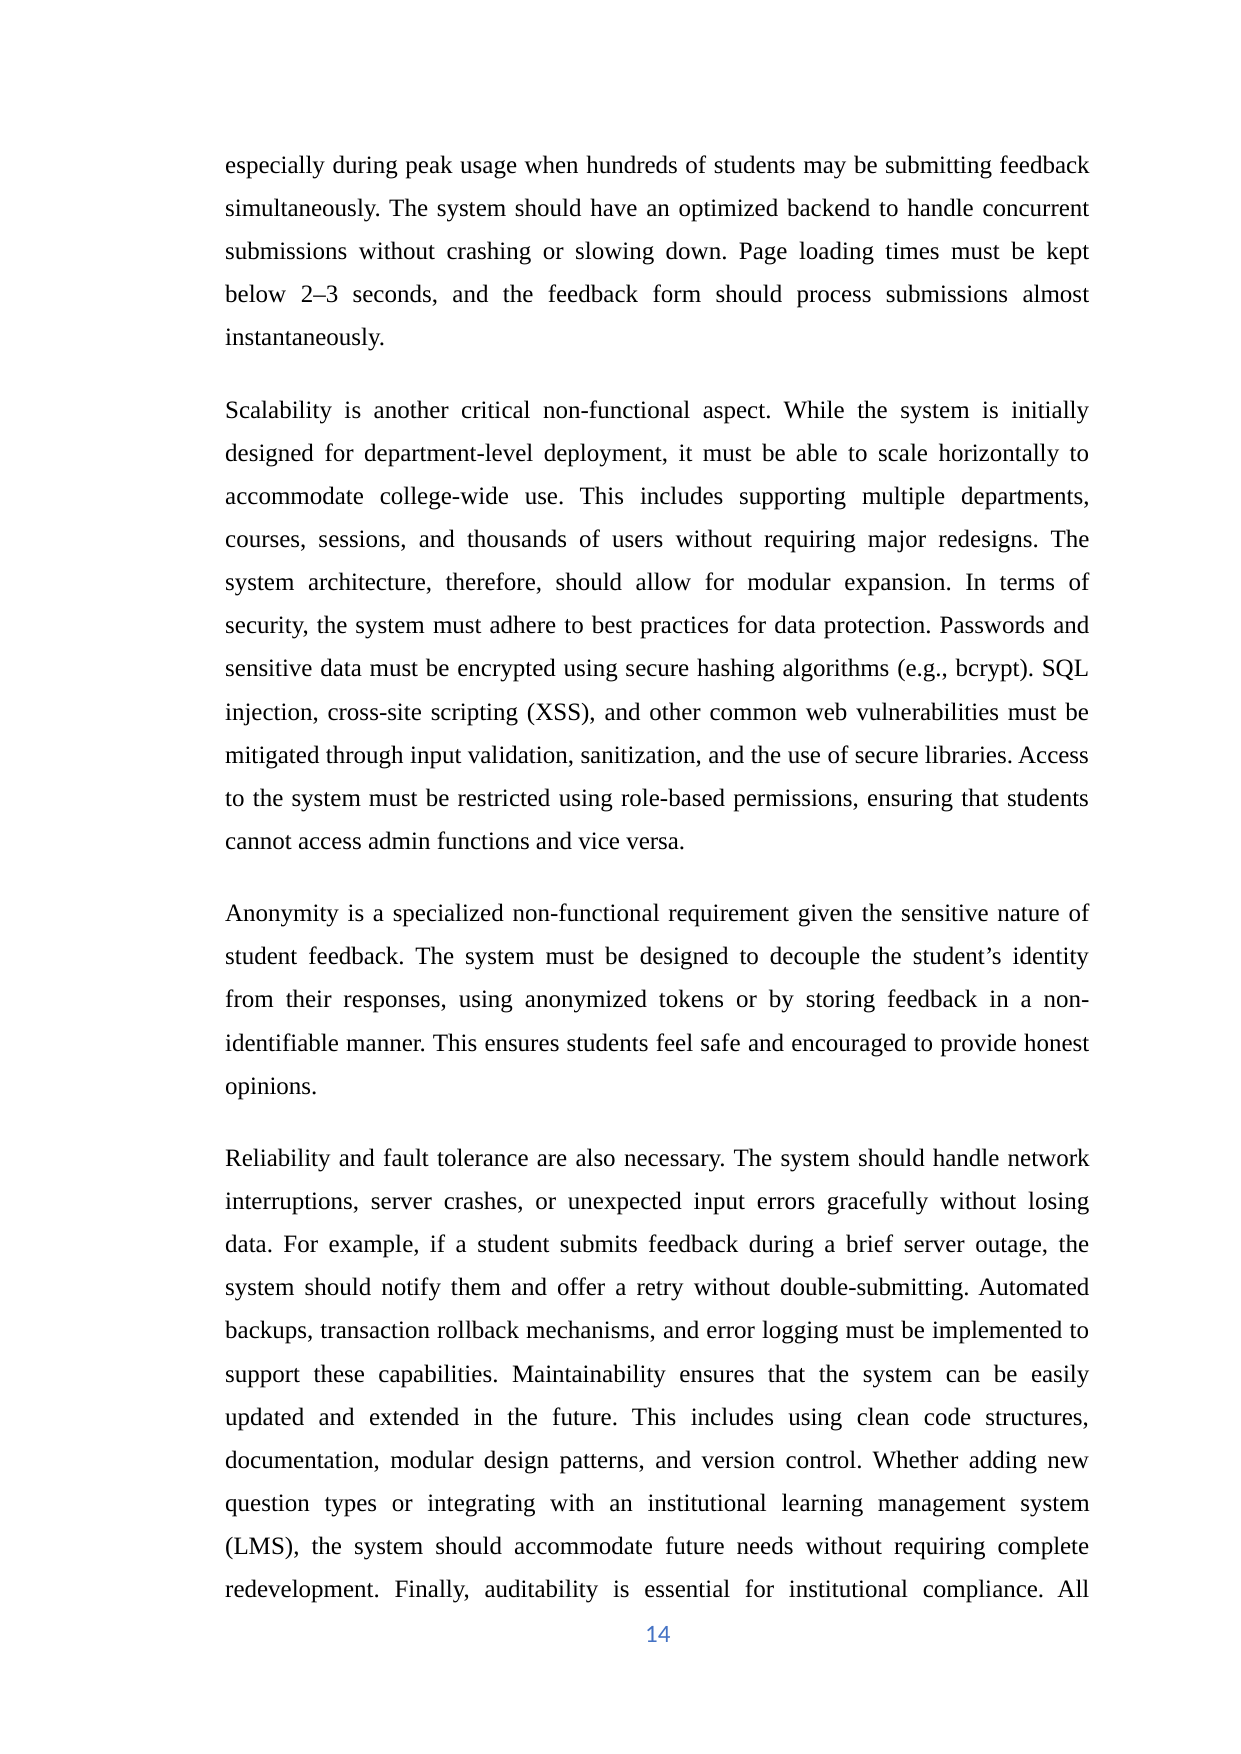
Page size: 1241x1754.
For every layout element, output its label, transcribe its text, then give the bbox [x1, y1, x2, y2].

text Scalability is another critical non-functional aspect. While the system is initially designed for department-level deployment, it must be able to scale horizontally to accommodate college-wide use. This includes supporting multiple departments, courses, sessions, and thousands of users without requiring major redesigns. The system architecture, therefore, should allow for modular expansion. In terms of security, the system must adhere to best practices for data protection. Passwords and sensitive data must be encrypted using secure hashing algorithms (e.g., bcrypt). SQL injection, cross-site scripting (XSS), and other common web vulnerabilities must be mitigated through input validation, sanitization, and the use of secure libraries. Access to the system must be restricted using role-based permissions, ensuring that students cannot access admin functions and vice versa. [225, 395, 1090, 855]
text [225, 150, 1090, 351]
text Anonymity is a specialized non-functional requirement given the sensitive nature of student feedback. The system must be designed to decouple the student’s identity from their responses, using anonymized tokens or by storing feedback in a non-identifiable manner. This ensures students feel safe and encouraged to provide honest opinions. [225, 898, 1090, 1099]
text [225, 1143, 1090, 1603]
